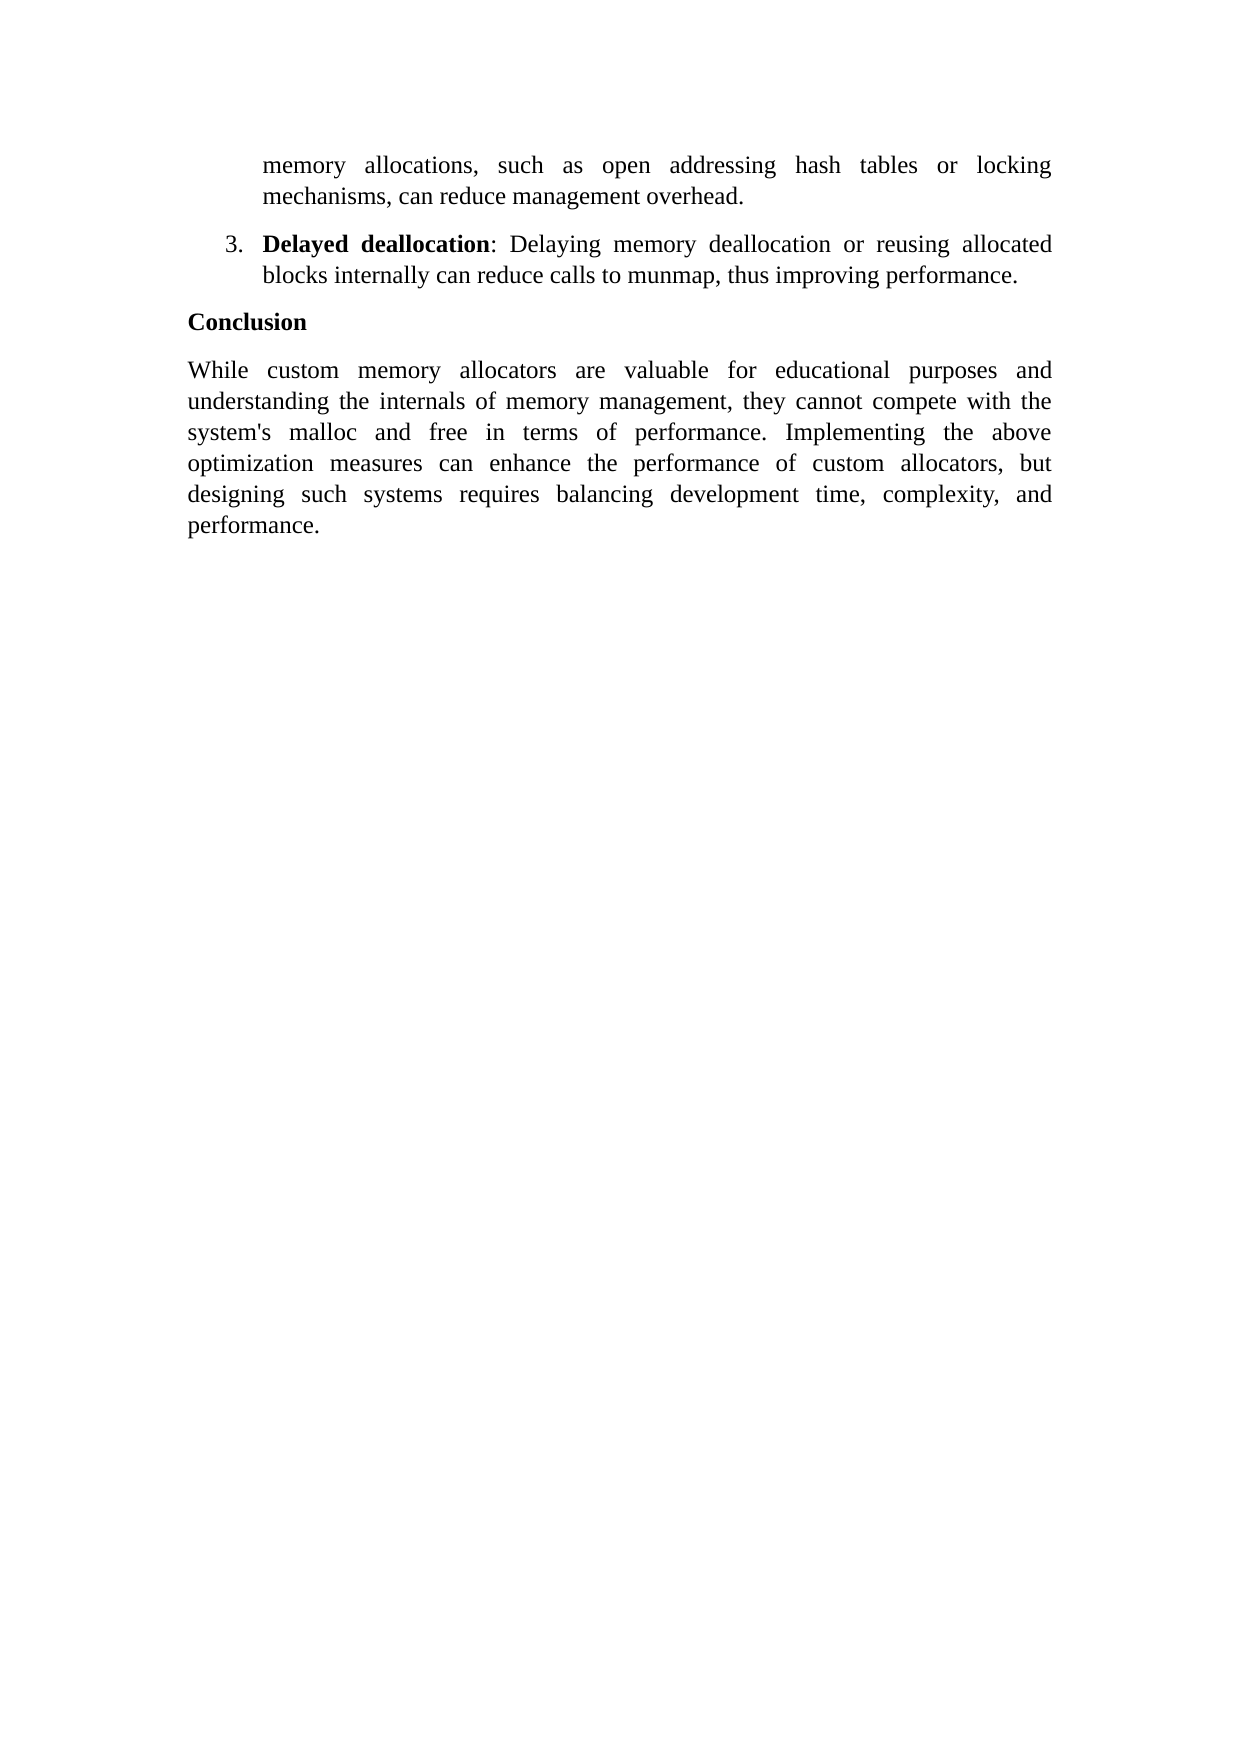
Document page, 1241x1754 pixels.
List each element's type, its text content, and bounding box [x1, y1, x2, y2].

list Delayed deallocation: Delaying memory deallocation or reusing allocated blocks internally can reduce calls to munmap, thus improving performance. [225, 229, 1053, 288]
text While custom memory allocators are valuable for educational purposes and understanding the internals of memory management, they cannot compete with the system's malloc and free in terms of performance. Implementing the above optimization measures can enhance the performance of custom allocators, but designing such systems requires balancing development time, complexity, and performance. [187, 355, 1053, 539]
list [225, 150, 1053, 210]
text Conclusion [187, 307, 1053, 336]
